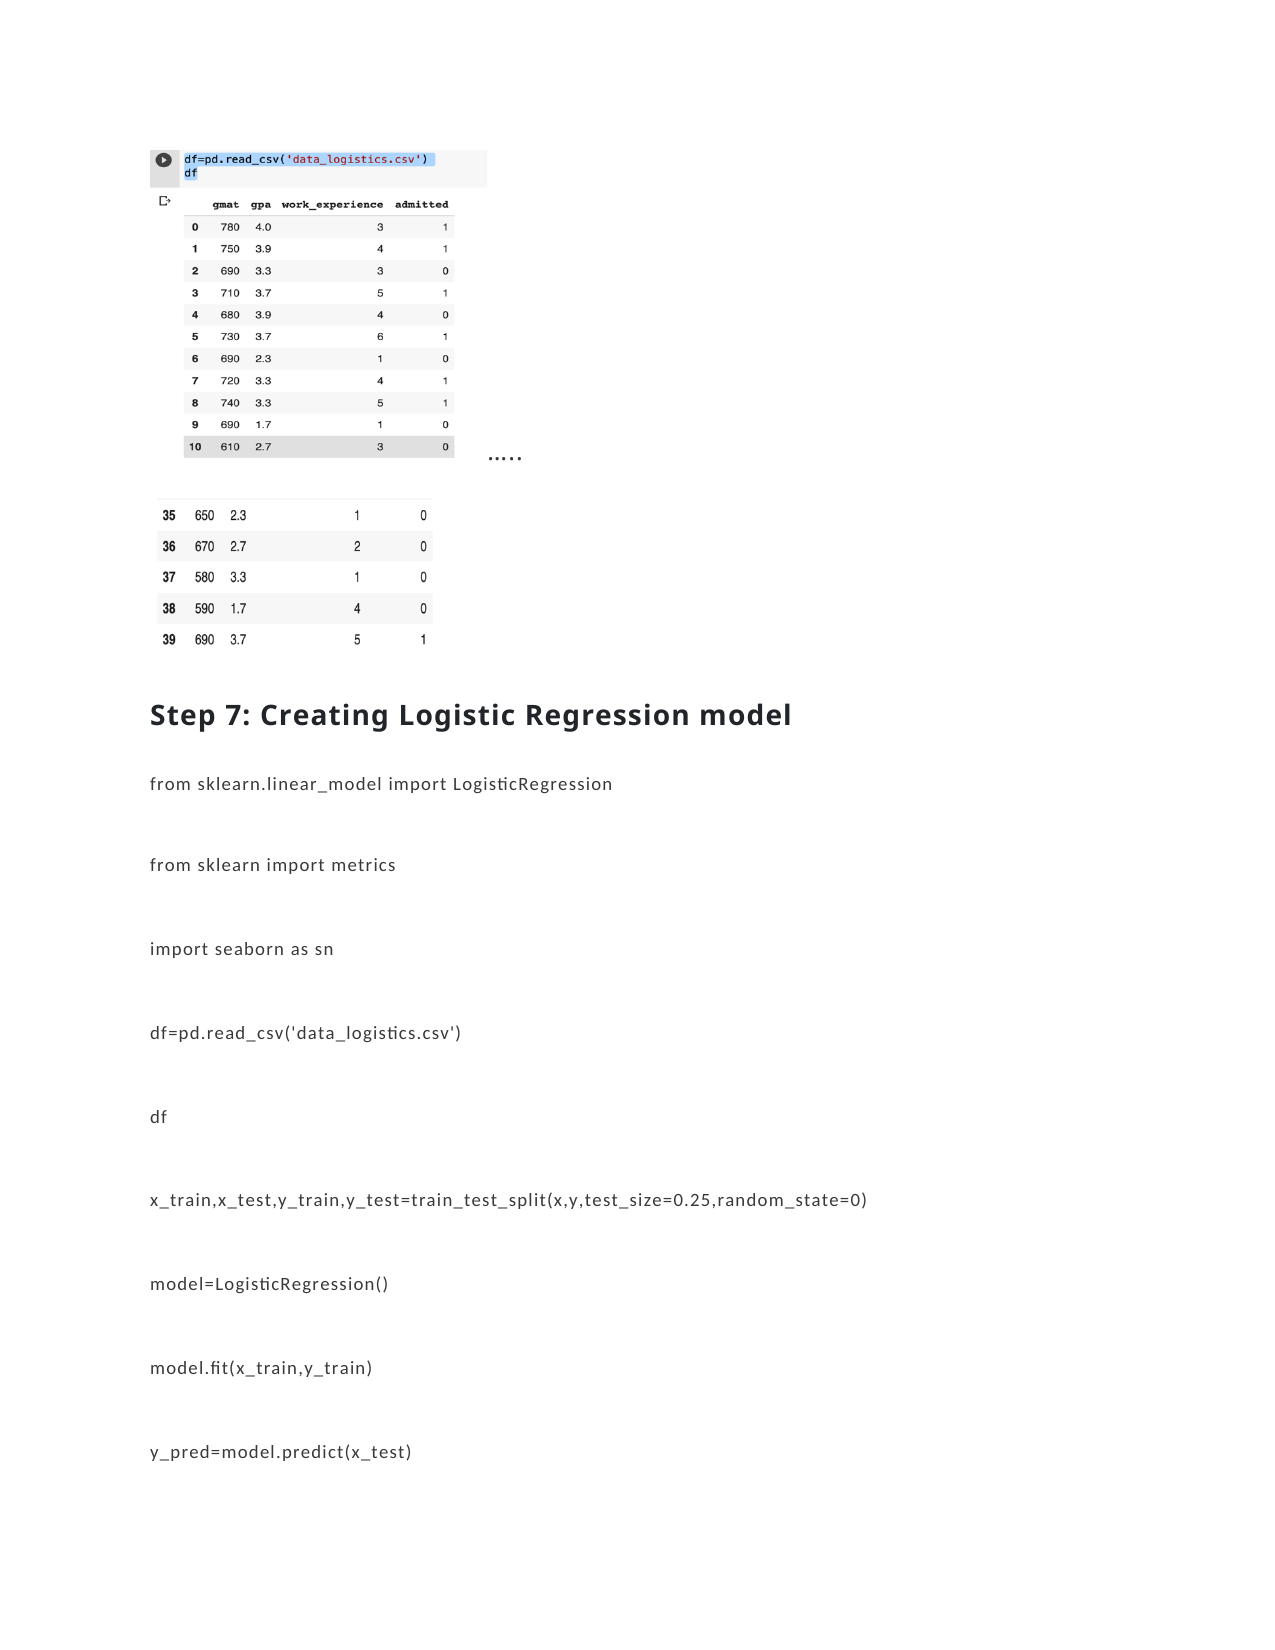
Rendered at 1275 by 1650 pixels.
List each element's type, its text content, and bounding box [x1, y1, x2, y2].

text from sklearn import metrics [150, 824, 1125, 877]
text import seaborn as sn [150, 908, 1125, 960]
subtitle Step 7: Creating Logistic Regression model [150, 695, 1125, 733]
subtitle from sklearn.linear_model import LogisticRegression [150, 762, 1125, 795]
text model=LogisticRegression() [150, 1243, 1125, 1295]
text x_train,x_test,y_train,y_test=train_test_split(x,y,test_size=0.25,random_state=0) [150, 1159, 1125, 1212]
text df [150, 1075, 1125, 1128]
text model.fit(x_train,y_train) [150, 1327, 1125, 1379]
text y_pred=model.predict(x_test) [150, 1410, 1125, 1463]
picture [150, 498, 444, 664]
text df=pd.read_csv('data_logistics.csv') [150, 992, 1125, 1044]
picture [150, 150, 488, 461]
